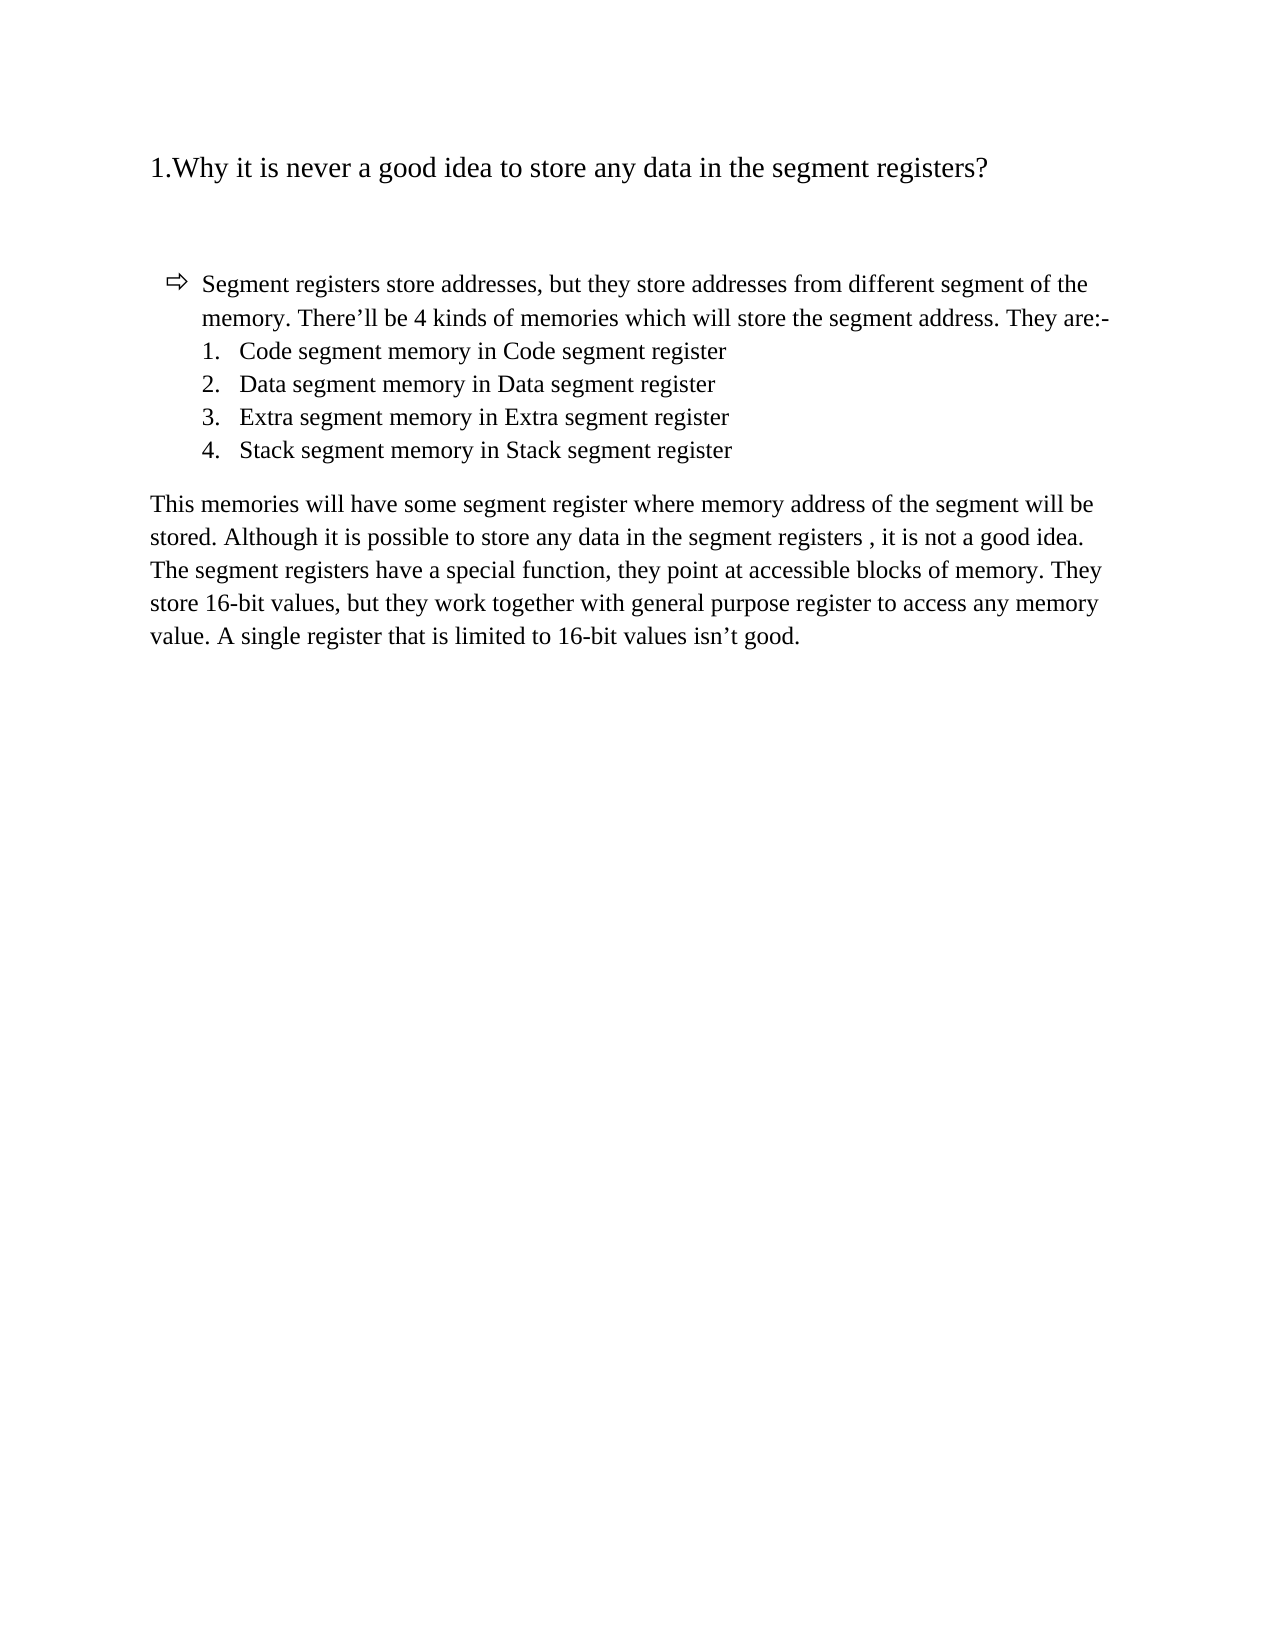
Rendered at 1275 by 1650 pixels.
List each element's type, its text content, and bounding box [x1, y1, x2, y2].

text This memories will have some segment register where memory address of the segment will be stored. Although it is possible to store any data in the segment registers , it is not a good idea. The segment registers have a special function, they point at accessible blocks of memory. They store 16-bit values, but they work together with general purpose register to access any memory value. A single register that is limited to 16-bit values isn’t good. [150, 489, 1125, 649]
text 1.Why it is never a good idea to store any data in the segment registers? [150, 150, 1125, 183]
list Code segment memory in Code segment register [202, 336, 1125, 364]
list Stack segment memory in Stack segment register [202, 435, 1125, 463]
list Segment registers store addresses, but they store addresses from different segment of the memory. There’ll be 4 kinds of memories which will store the segment address. They are:- [164, 269, 1125, 331]
list Extra segment memory in Extra segment register [202, 402, 1125, 431]
list Data segment memory in Data segment register [202, 369, 1125, 397]
